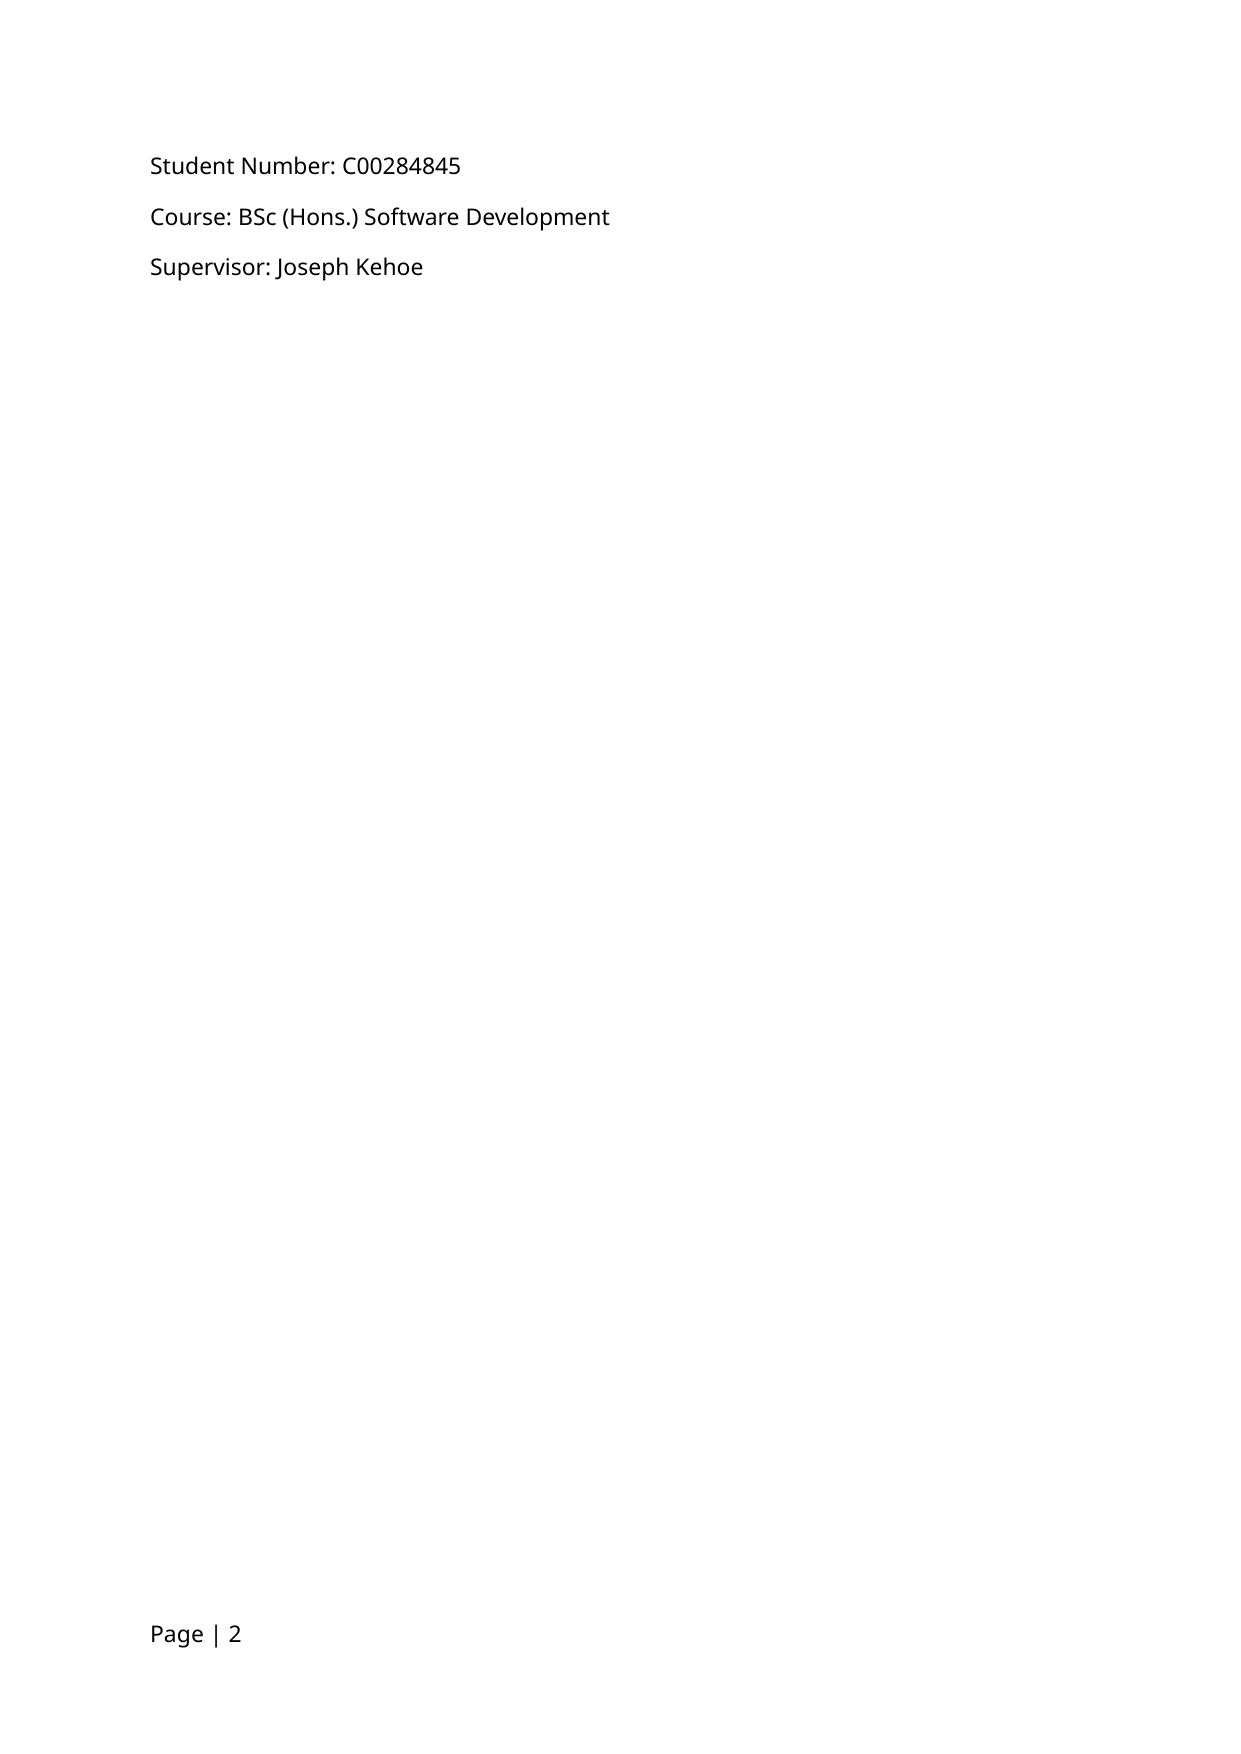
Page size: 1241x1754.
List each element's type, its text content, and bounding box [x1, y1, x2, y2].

text Supervisor: Joseph Kehoe [150, 251, 1090, 282]
text Course: BSc (Hons.) Software Development [150, 200, 1090, 232]
text Student Number: C00284845 [150, 150, 1090, 181]
